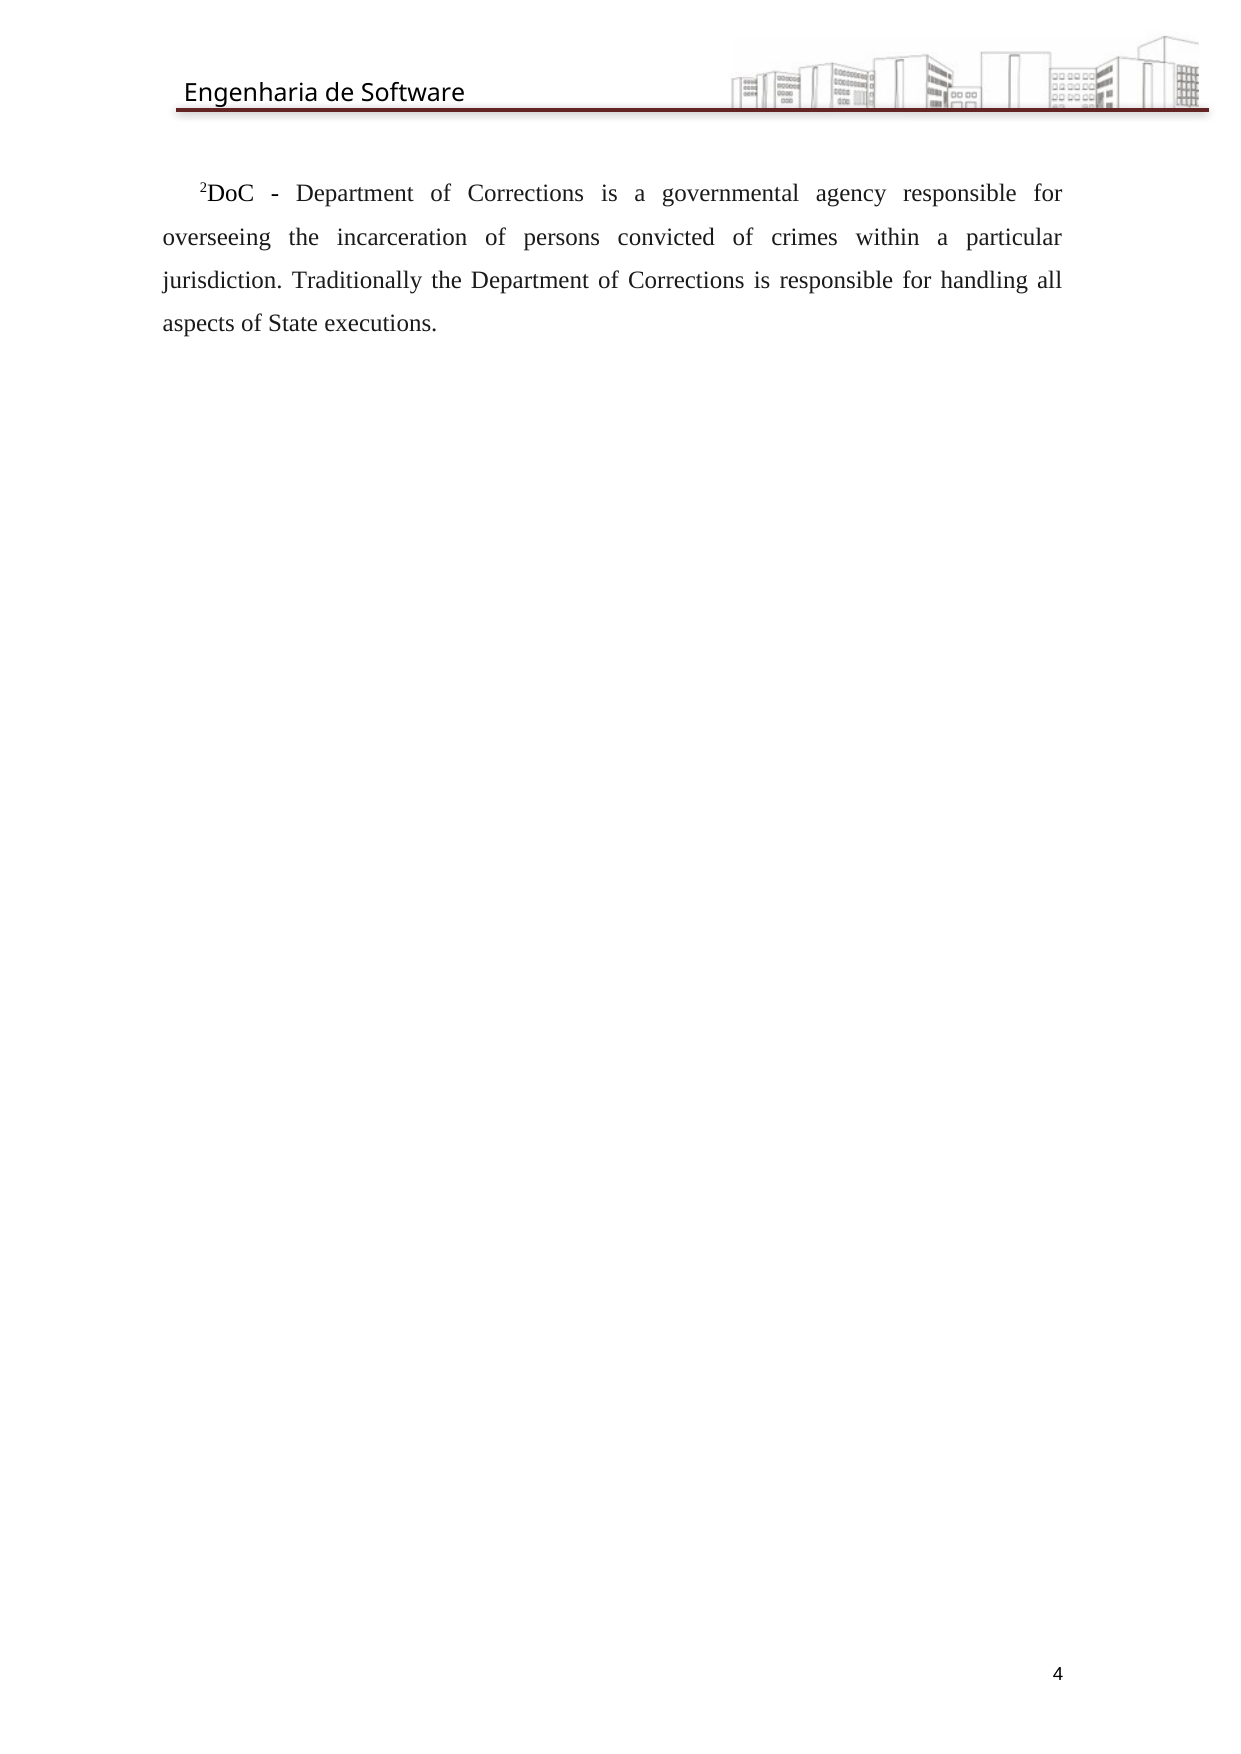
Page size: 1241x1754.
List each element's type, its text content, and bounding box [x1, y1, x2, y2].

picture [729, 31, 1199, 108]
text 2DoC - Department of Corrections is a governmental agency responsible for overseeing the incarceration of persons convicted of crimes within a particular jurisdiction. Traditionally the Department of Corrections is responsible for handling all aspects of State executions. [162, 178, 1063, 337]
